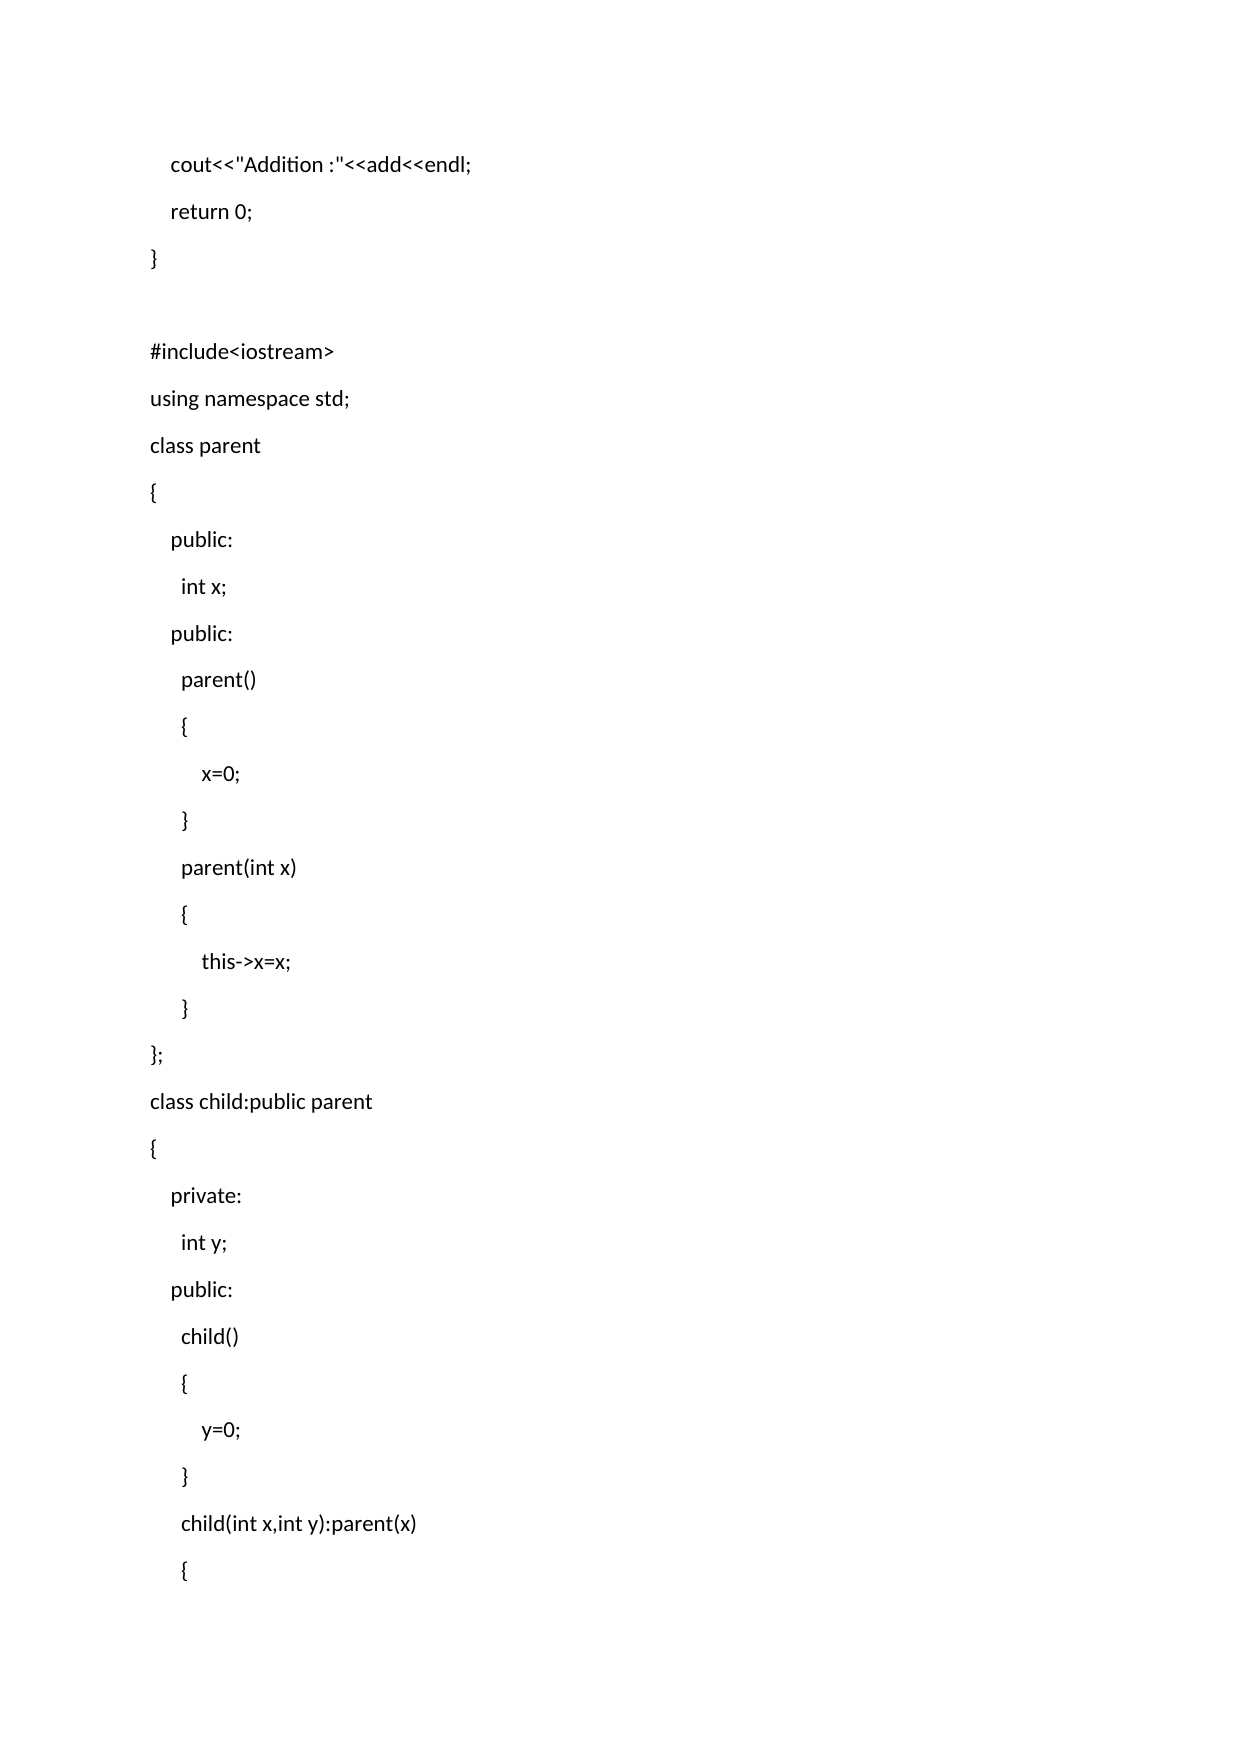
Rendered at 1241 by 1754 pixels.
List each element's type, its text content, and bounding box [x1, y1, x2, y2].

text public: [150, 525, 1090, 553]
text { [150, 1556, 1090, 1584]
text } [150, 244, 1090, 272]
text { [150, 1134, 1090, 1162]
text { [150, 1369, 1090, 1397]
text child(int x,int y):parent(x) [150, 1509, 1090, 1537]
text #include<iostream> [150, 337, 1090, 366]
text { [150, 712, 1090, 741]
text parent() [150, 666, 1090, 694]
text } [150, 994, 1090, 1022]
text cout<<"Addition :"<<add<<endl; [150, 150, 1090, 178]
text } [150, 806, 1090, 834]
text x=0; [150, 759, 1090, 787]
text }; [150, 1041, 1090, 1069]
text public: [150, 1275, 1090, 1303]
text class child:public parent [150, 1087, 1090, 1116]
text this->x=x; [150, 947, 1090, 975]
text private: [150, 1181, 1090, 1209]
text using namespace std; [150, 384, 1090, 412]
text { [150, 478, 1090, 506]
text parent(int x) [150, 853, 1090, 881]
text public: [150, 619, 1090, 647]
text y=0; [150, 1416, 1090, 1444]
text { [150, 900, 1090, 928]
text class parent [150, 431, 1090, 459]
text return 0; [150, 197, 1090, 225]
text } [150, 1462, 1090, 1491]
text child() [150, 1322, 1090, 1350]
text int x; [150, 572, 1090, 600]
text int y; [150, 1228, 1090, 1256]
